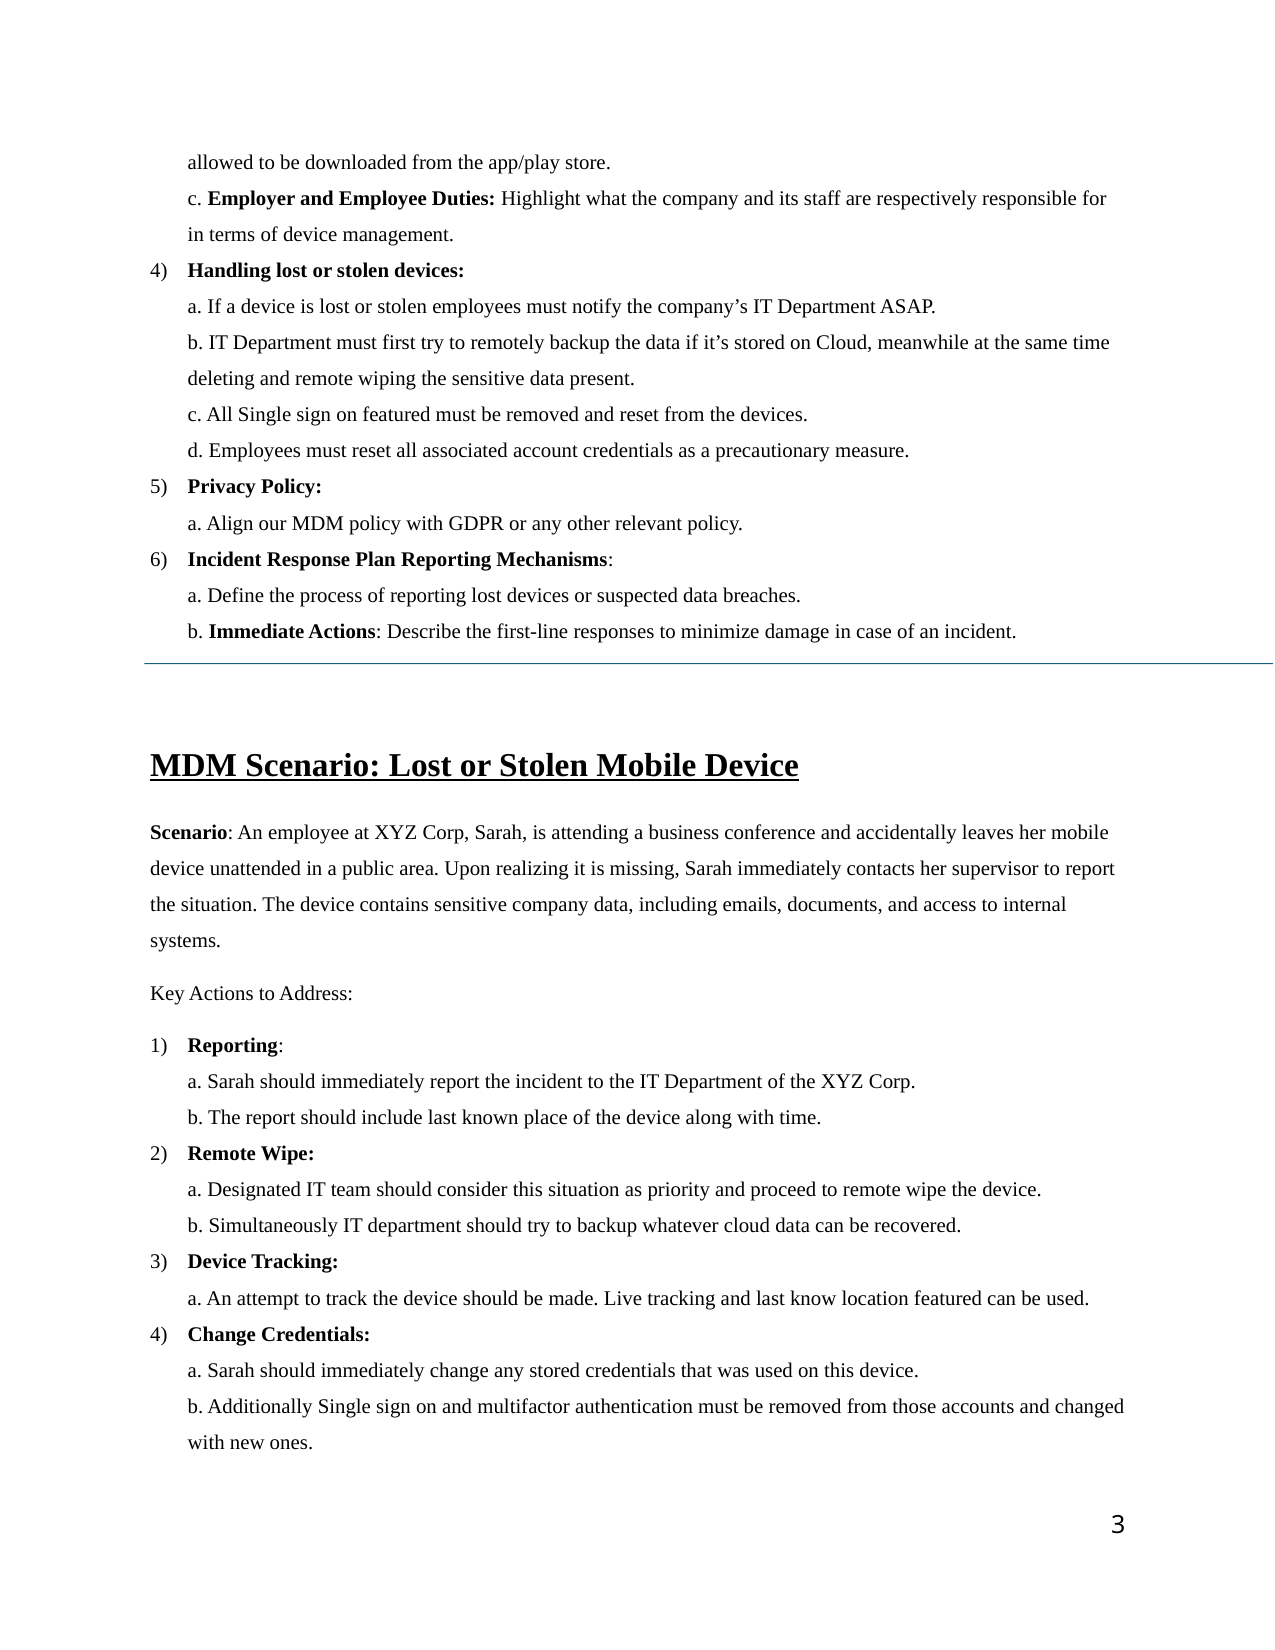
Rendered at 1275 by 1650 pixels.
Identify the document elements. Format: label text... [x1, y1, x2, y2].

list Remote Wipe: a. Designated IT team should consider this situation as priority and proceed to remote wipe the device. b. Simultaneously IT department should try to backup whatever cloud data can be recovered. [150, 1141, 1125, 1237]
list Device Tracking: a. An attempt to track the device should be made. Live tracking and last know location featured can be used. [150, 1249, 1125, 1309]
list Handling lost or stolen devices: a. If a device is lost or stolen employees must notify the company’s IT Department ASAP. b. IT Department must first try to remotely backup the data if it’s stored on Cloud, meanwhile at the same time deleting and remote wiping the sensitive data present. c. All Single sign on featured must be removed and reset from the devices. d. Employees must reset all associated account credentials as a precautionary measure. [150, 258, 1125, 462]
text Scenario: An employee at XYZ Corp, Sarah, is attending a business conference and accidentally leaves her mobile device unattended in a public area. Upon realizing it is missing, Sarah immediately contacts her supervisor to report the situation. The device contains sensitive company data, including emails, documents, and access to internal systems. [150, 819, 1125, 952]
text MDM Scenario: Lost or Stolen Mobile Device [150, 745, 1125, 784]
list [150, 150, 1125, 246]
text Key Actions to Address: [150, 980, 1125, 1004]
list Change Credentials: a. Sarah should immediately change any stored credentials that was used on this device. b. Additionally Single sign on and multifactor authentication must be removed from those accounts and changed with new ones. [150, 1321, 1125, 1454]
list Privacy Policy: a. Align our MDM policy with GDPR or any other relevant policy. [150, 474, 1125, 534]
list Reporting: a. Sarah should immediately report the incident to the IT Department of the XYZ Corp. b. The report should include last known place of the device along with time. [150, 1033, 1125, 1129]
list Incident Response Plan Reporting Mechanisms: a. Define the process of reporting lost devices or suspected data breaches. b. Immediate Actions: Describe the first-line responses to minimize damage in case of an incident. [150, 546, 1125, 643]
